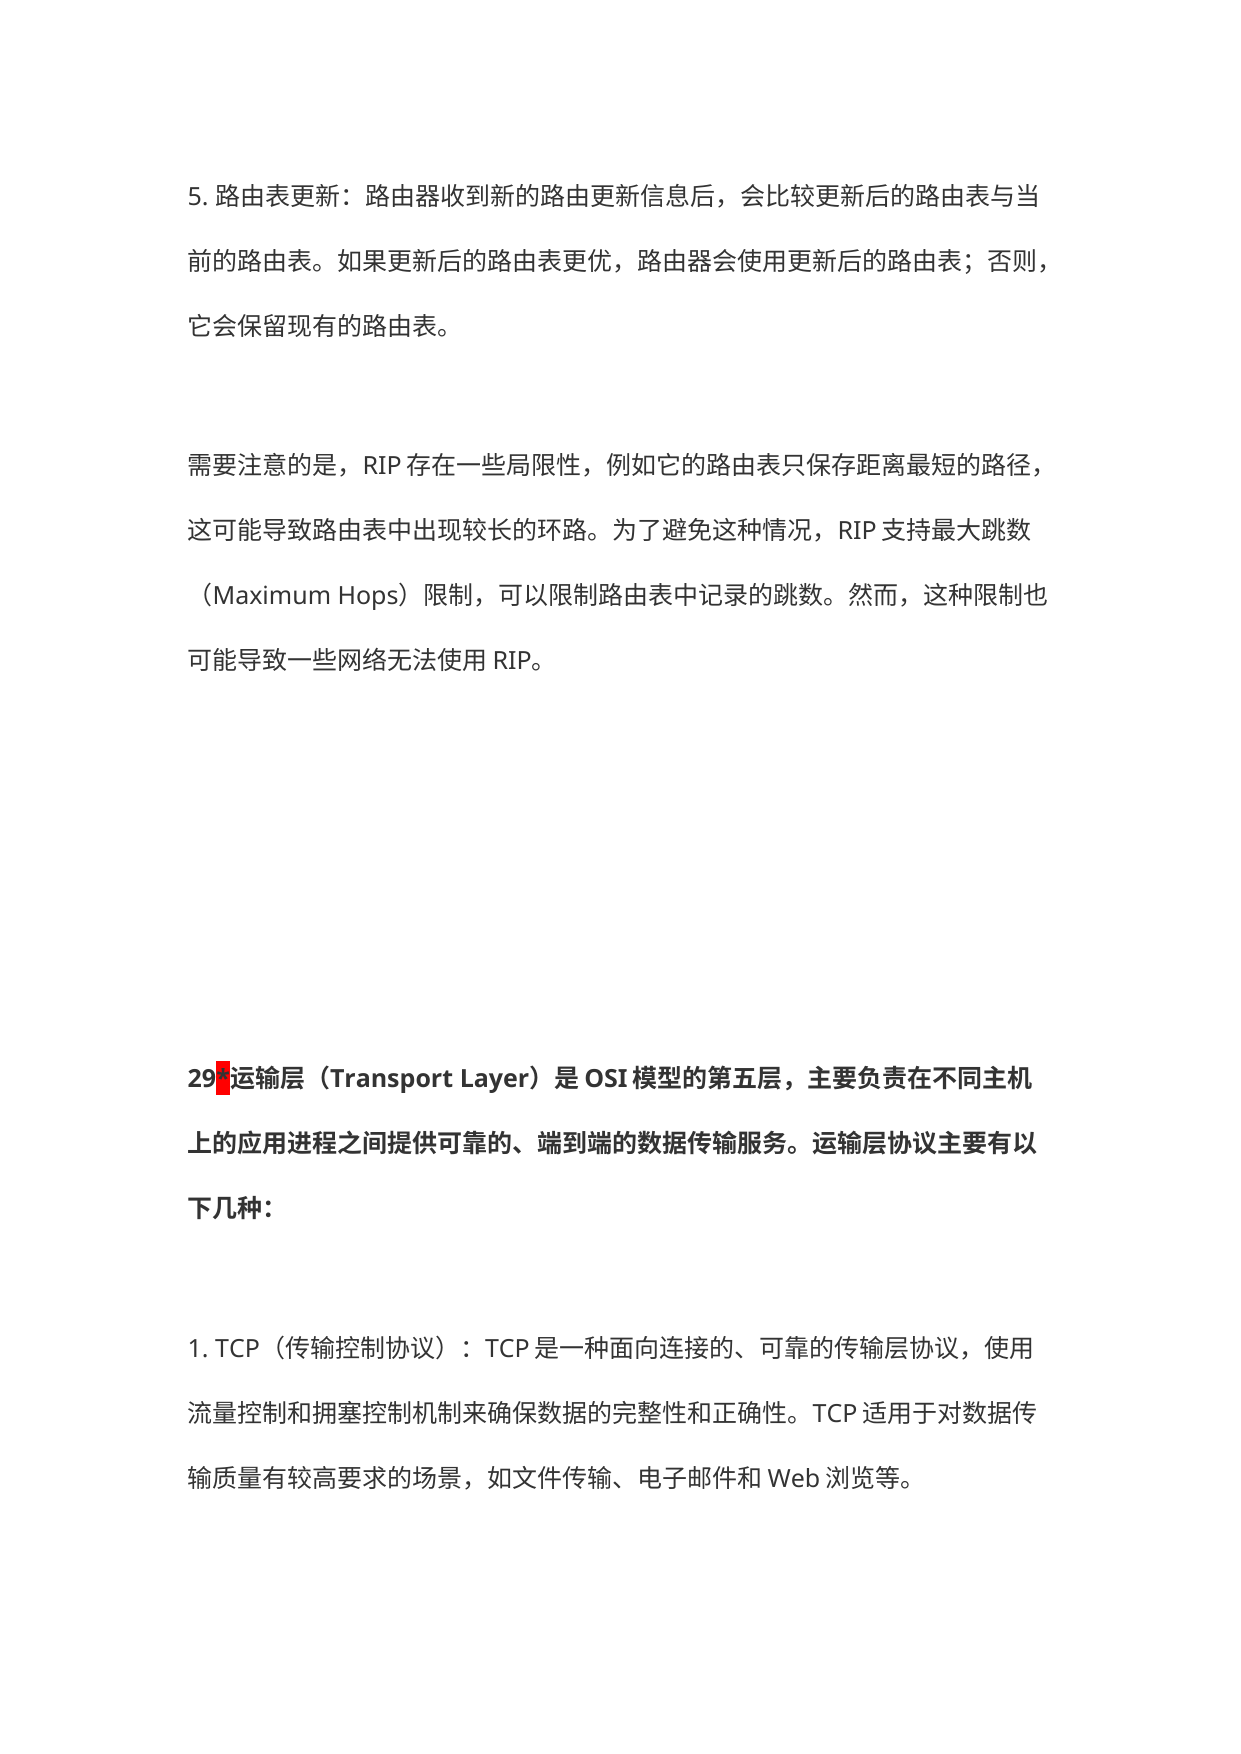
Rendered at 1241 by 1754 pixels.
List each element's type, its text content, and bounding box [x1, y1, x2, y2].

text 29*运输层（Transport Layer）是OSI模型的第五层，主要负责在不同主机上的应用进程之间提供可靠的、端到端的数据传输服务。运输层协议主要有以下几种： [187, 1044, 1053, 1239]
text 1. TCP（传输控制协议）：TCP是一种面向连接的、可靠的传输层协议，使用流量控制和拥塞控制机制来确保数据的完整性和正确性。TCP适用于对数据传输质量有较高要求的场景，如文件传输、电子邮件和Web浏览等。 [187, 1314, 1053, 1509]
text 需要注意的是，RIP存在一些局限性，例如它的路由表只保存距离最短的路径，这可能导致路由表中出现较长的环路。为了避免这种情况，RIP支持最大跳数（Maximum Hops）限制，可以限制路由表中记录的跳数。然而，这种限制也可能导致一些网络无法使用RIP。 [187, 431, 1053, 691]
text 5. 路由表更新：路由器收到新的路由更新信息后，会比较更新后的路由表与当前的路由表。如果更新后的路由表更优，路由器会使用更新后的路由表；否则，它会保留现有的路由表。 [187, 162, 1053, 357]
